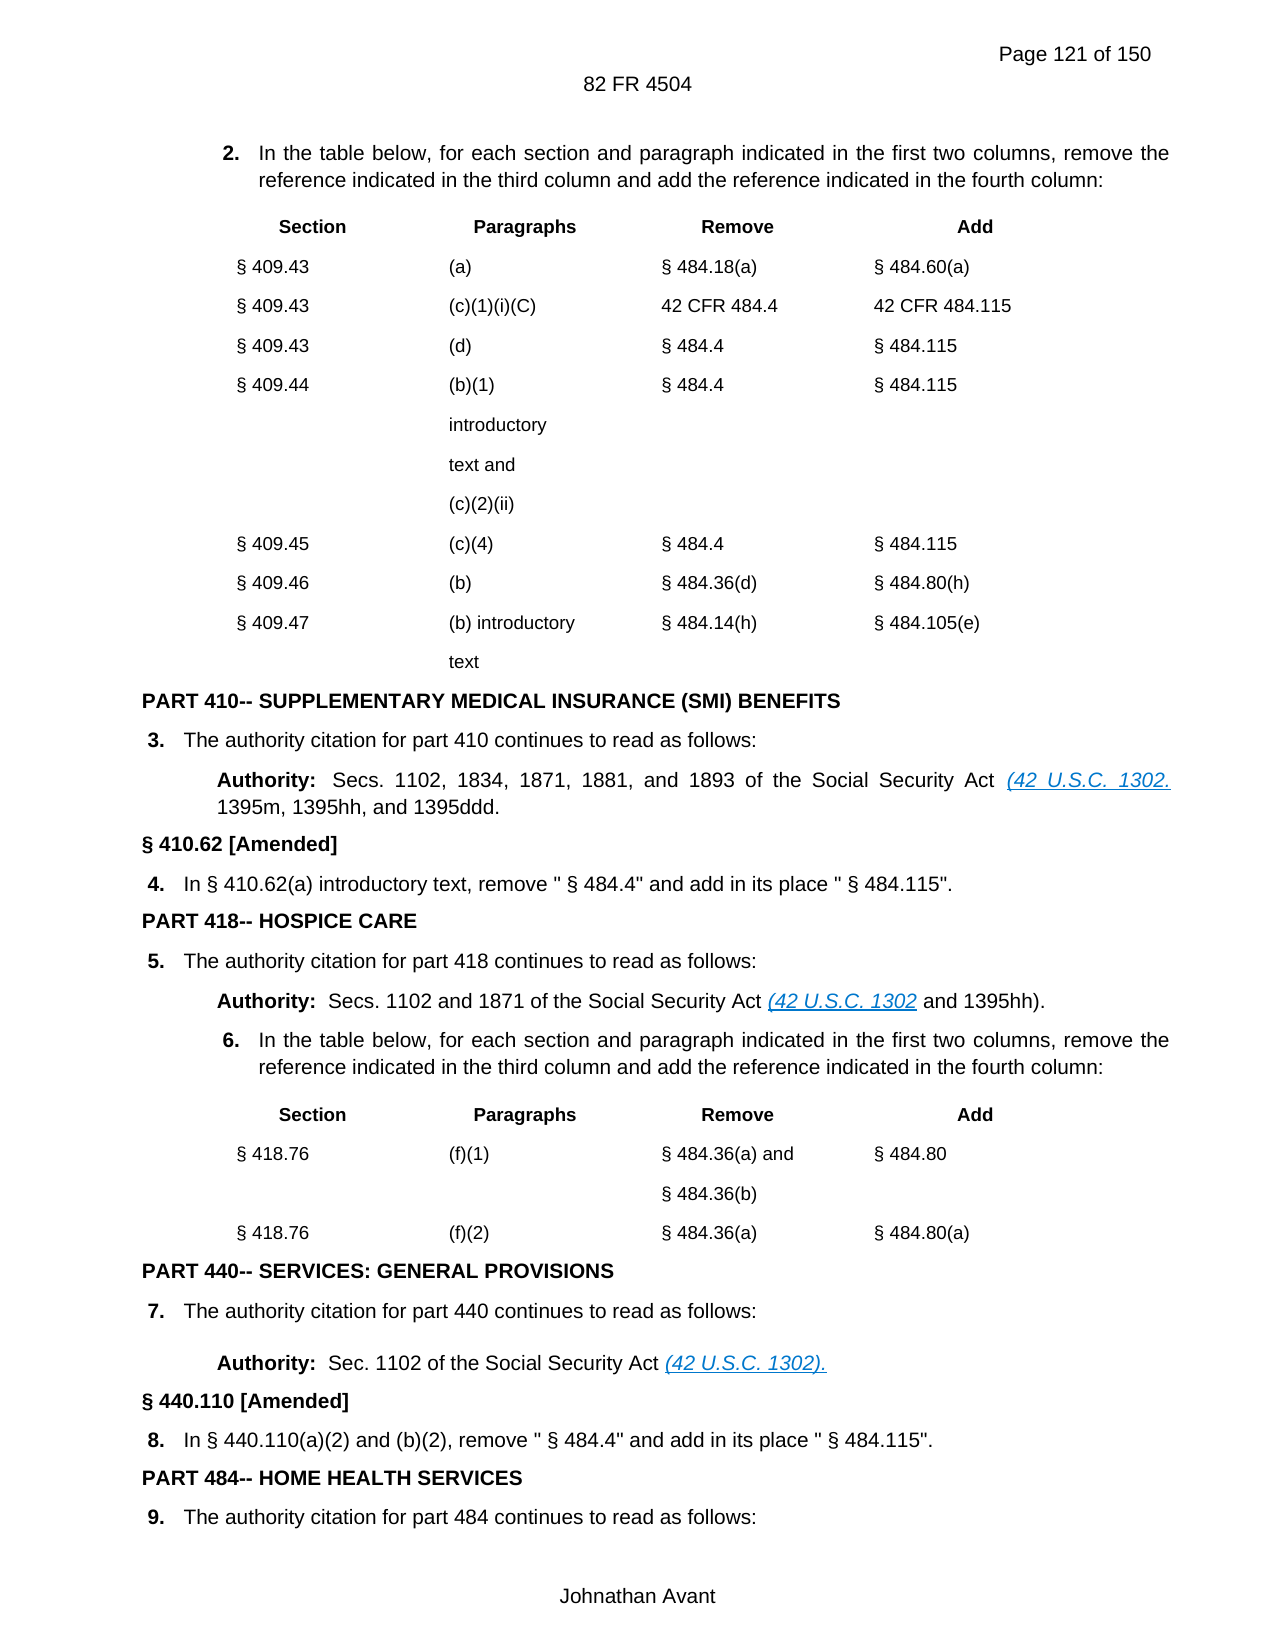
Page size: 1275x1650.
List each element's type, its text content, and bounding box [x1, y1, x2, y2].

text Authority: Sec. 1102 of the Social Security Act (42 U.S.C. 1302). [217, 1348, 1171, 1375]
list In the table below, for each section and paragraph indicated in the first two columns, remove the reference indicated in the third column and add the reference indicated in the fourth column: [217, 137, 1171, 192]
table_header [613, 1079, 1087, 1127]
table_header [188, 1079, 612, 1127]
list S [142, 1464, 1171, 1489]
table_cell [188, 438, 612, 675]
text Authority: Secs. 1102, 1834, 1871, 1881, and 1893 of the Social Security Act (42 U.S.C. 1302. 1395m, 1395hh, and 1395ddd. [217, 764, 1171, 819]
list The authority citation for part 418 continues to read as follows: [142, 946, 1171, 973]
list The authority citation for part 440 continues to read as follows: [142, 1296, 1171, 1323]
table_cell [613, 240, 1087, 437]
list In § 410.62(a) introductory text, remove " § 484.4" and add in its place " § 484.115". [142, 869, 1171, 896]
list ROVISIONS [142, 1258, 1171, 1283]
list In § 440.110(a)(2) and (b)(2), remove " § 484.4" and add in its place " § 484.115". [142, 1425, 1171, 1452]
list The authority citation for part 484 continues to read as follows: [142, 1502, 1171, 1529]
text Authority: Secs. 1102 and 1871 of the Social Security Act (42 U.S.C. 1302 and 1395hh). [217, 985, 1171, 1012]
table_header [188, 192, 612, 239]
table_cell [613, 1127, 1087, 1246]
list In the table below, for each section and paragraph indicated in the first two columns, remove the reference indicated in the third column and add the reference indicated in the fourth column: [217, 1025, 1171, 1079]
list The authority citation for part 410 continues to read as follows: [142, 725, 1171, 752]
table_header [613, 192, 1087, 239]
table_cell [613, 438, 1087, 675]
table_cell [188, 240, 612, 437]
list AL INSURANCE (SMI) BENEFITS [142, 687, 1171, 712]
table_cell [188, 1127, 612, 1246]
